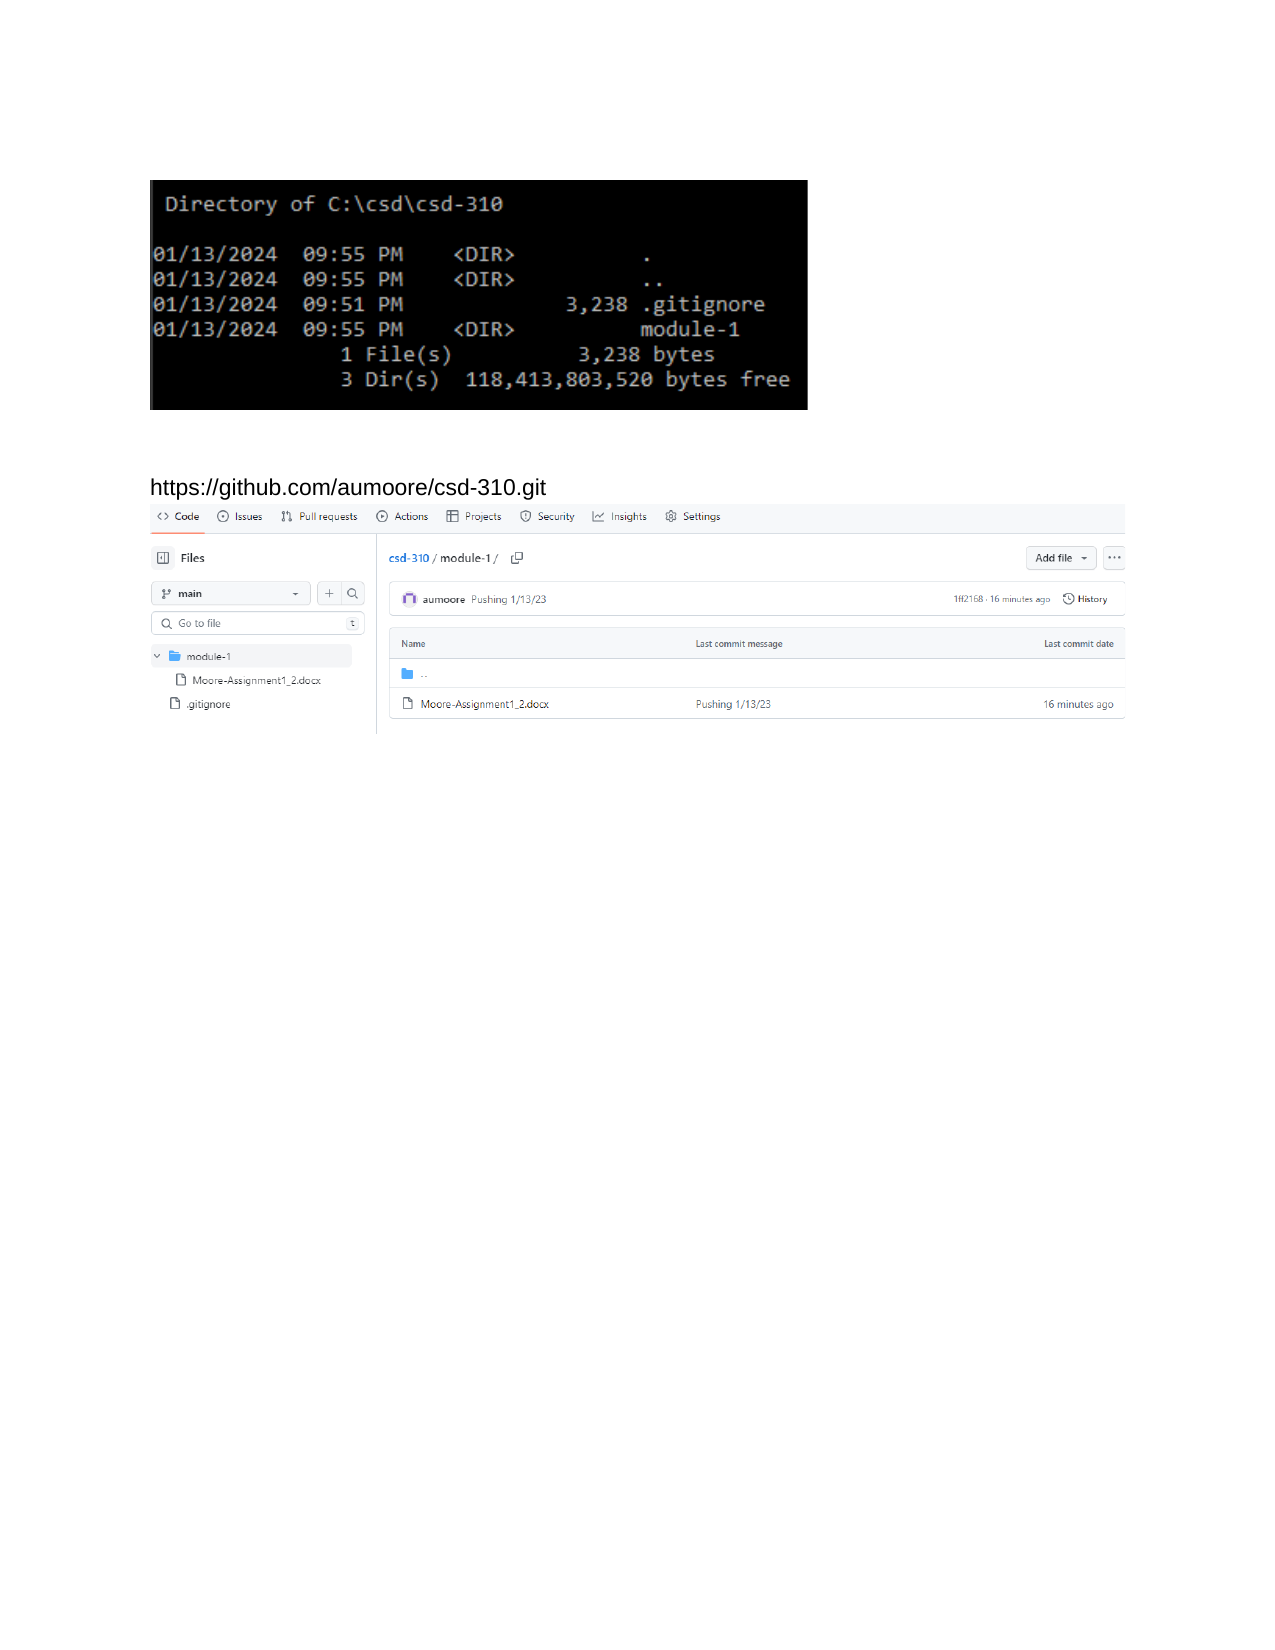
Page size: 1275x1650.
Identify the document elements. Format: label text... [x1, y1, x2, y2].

picture [150, 180, 808, 410]
text https://github.com/aumoore/csd-310.git [150, 474, 1125, 501]
picture [150, 504, 1125, 734]
